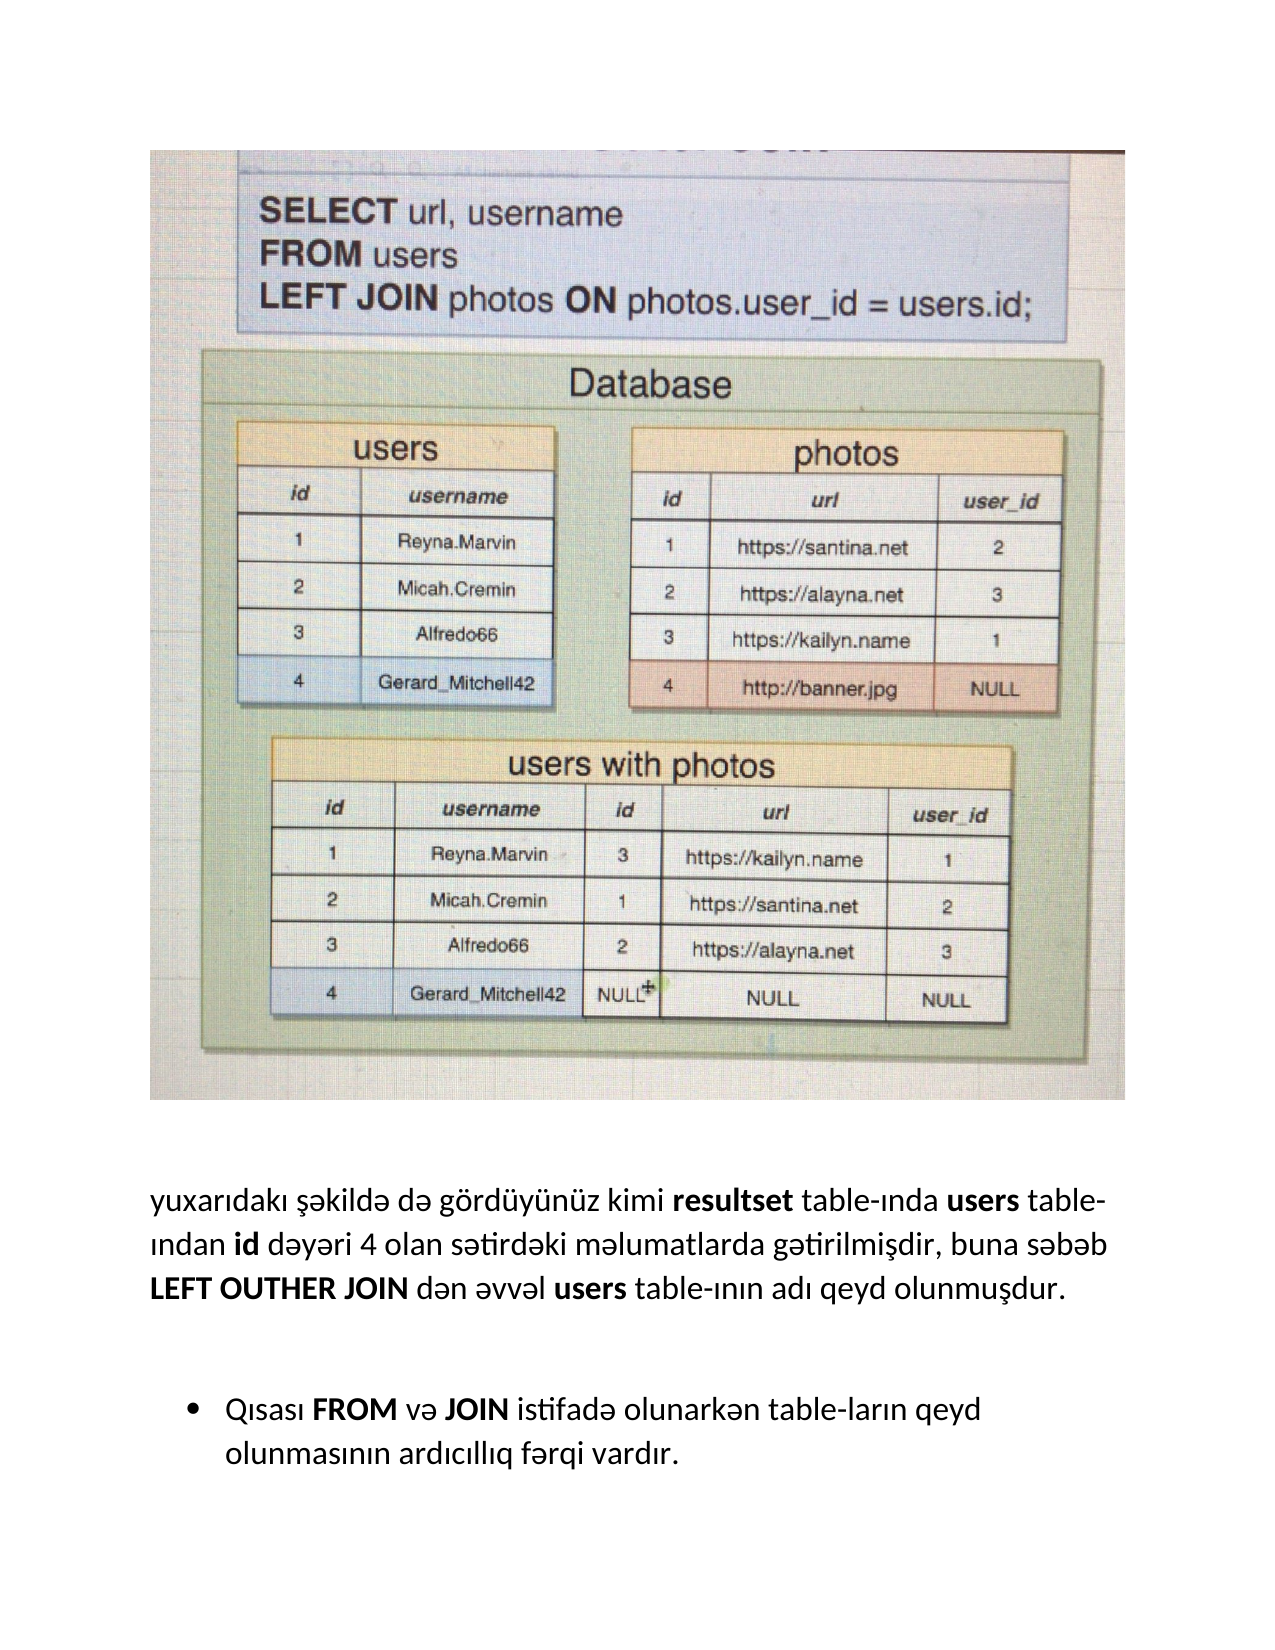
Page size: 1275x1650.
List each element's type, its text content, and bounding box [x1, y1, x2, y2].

list Qısası FROM və JOIN istifadə olunarkən table-ların qeyd olunmasının ardıcıllıq fərqi vardır. [187, 1388, 1125, 1473]
picture [150, 150, 1125, 1100]
text yuxarıdakı şəkildə də gördüyünüz kimi resultset table-ında users table-ından id dəyəri 4 olan sətirdəki məlumatlarda gətirilmişdir, buna səbəb LEFT OUTHER JOIN dən əvvəl users table-ının adı qeyd olunmuşdur. [150, 1179, 1125, 1307]
